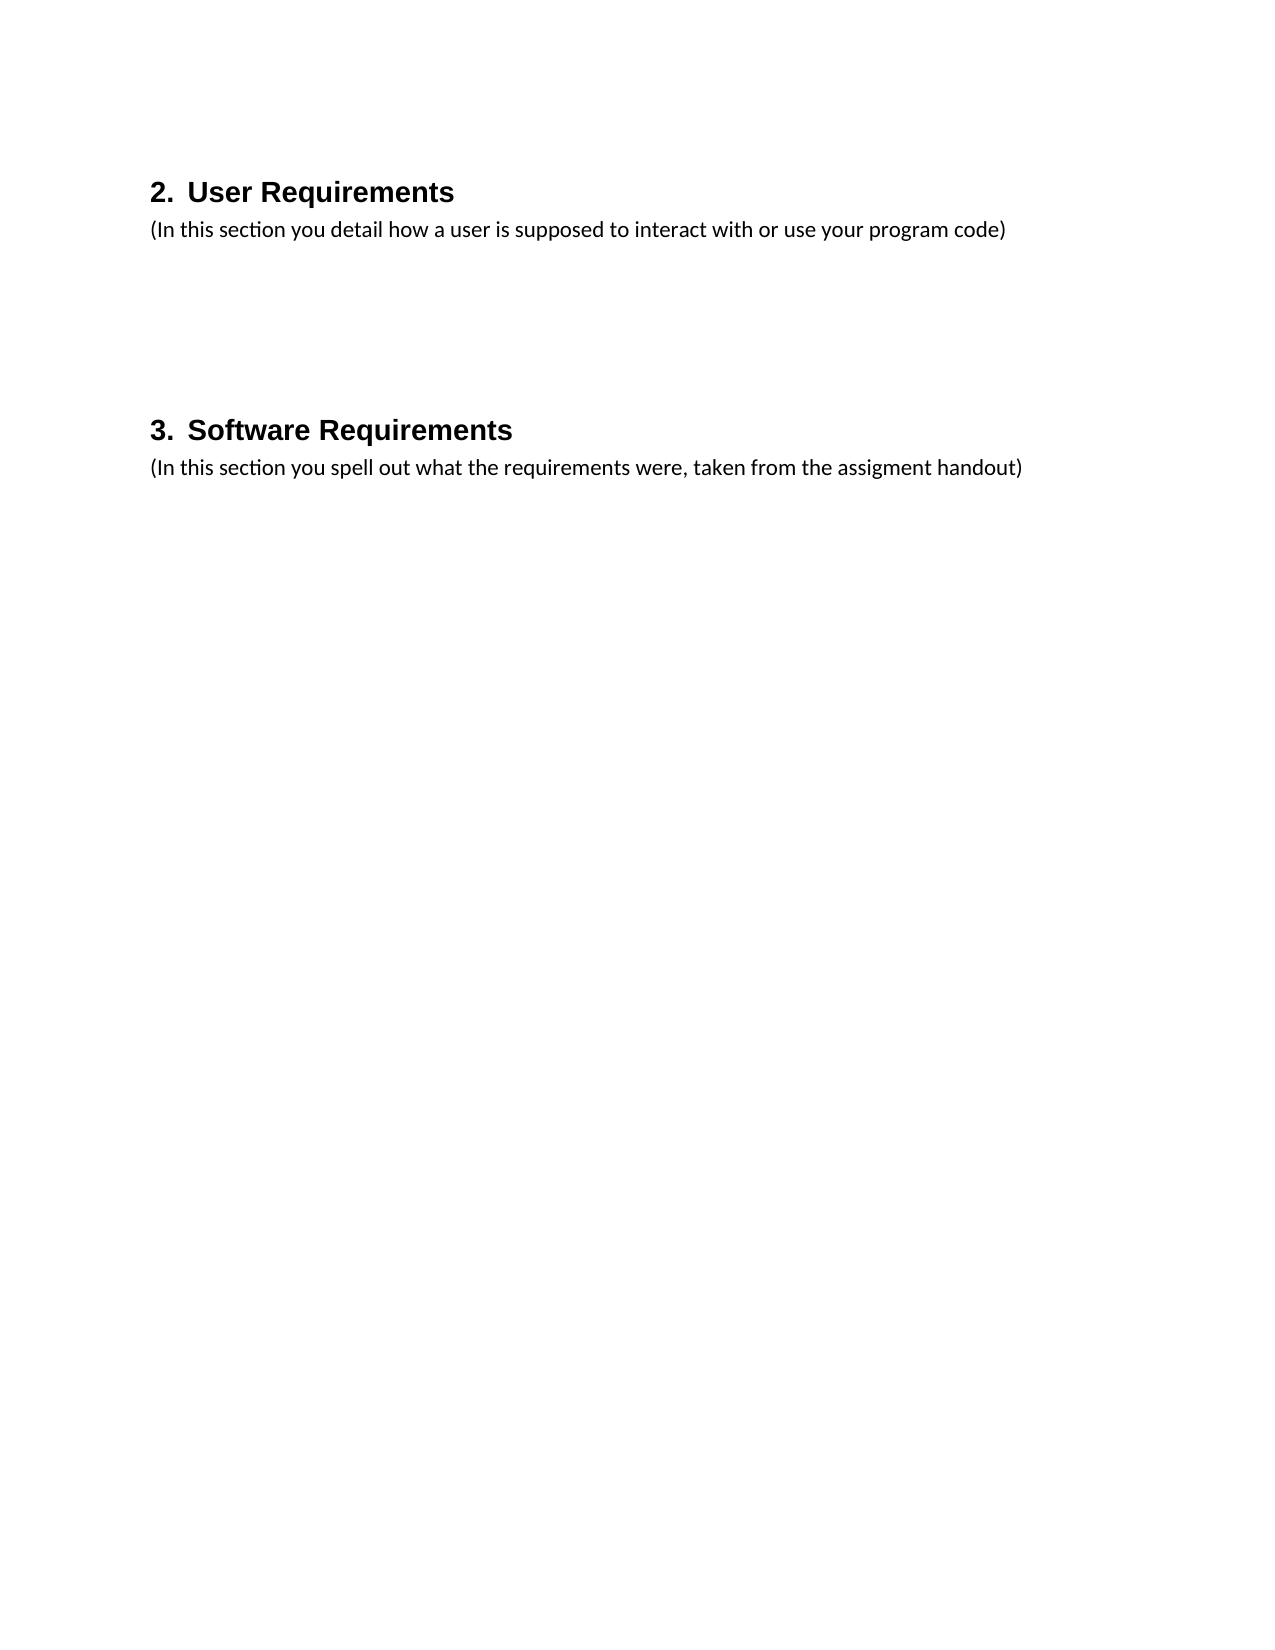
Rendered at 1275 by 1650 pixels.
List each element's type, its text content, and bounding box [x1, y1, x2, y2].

text (In this section you spell out what the requirements were, taken from the assigment handout) [150, 453, 1125, 481]
subtitle User Requirements [150, 175, 1125, 208]
subtitle Software Requirements [150, 413, 1125, 447]
text (In this section you detail how a user is supposed to interact with or use your program code) [150, 215, 1125, 243]
